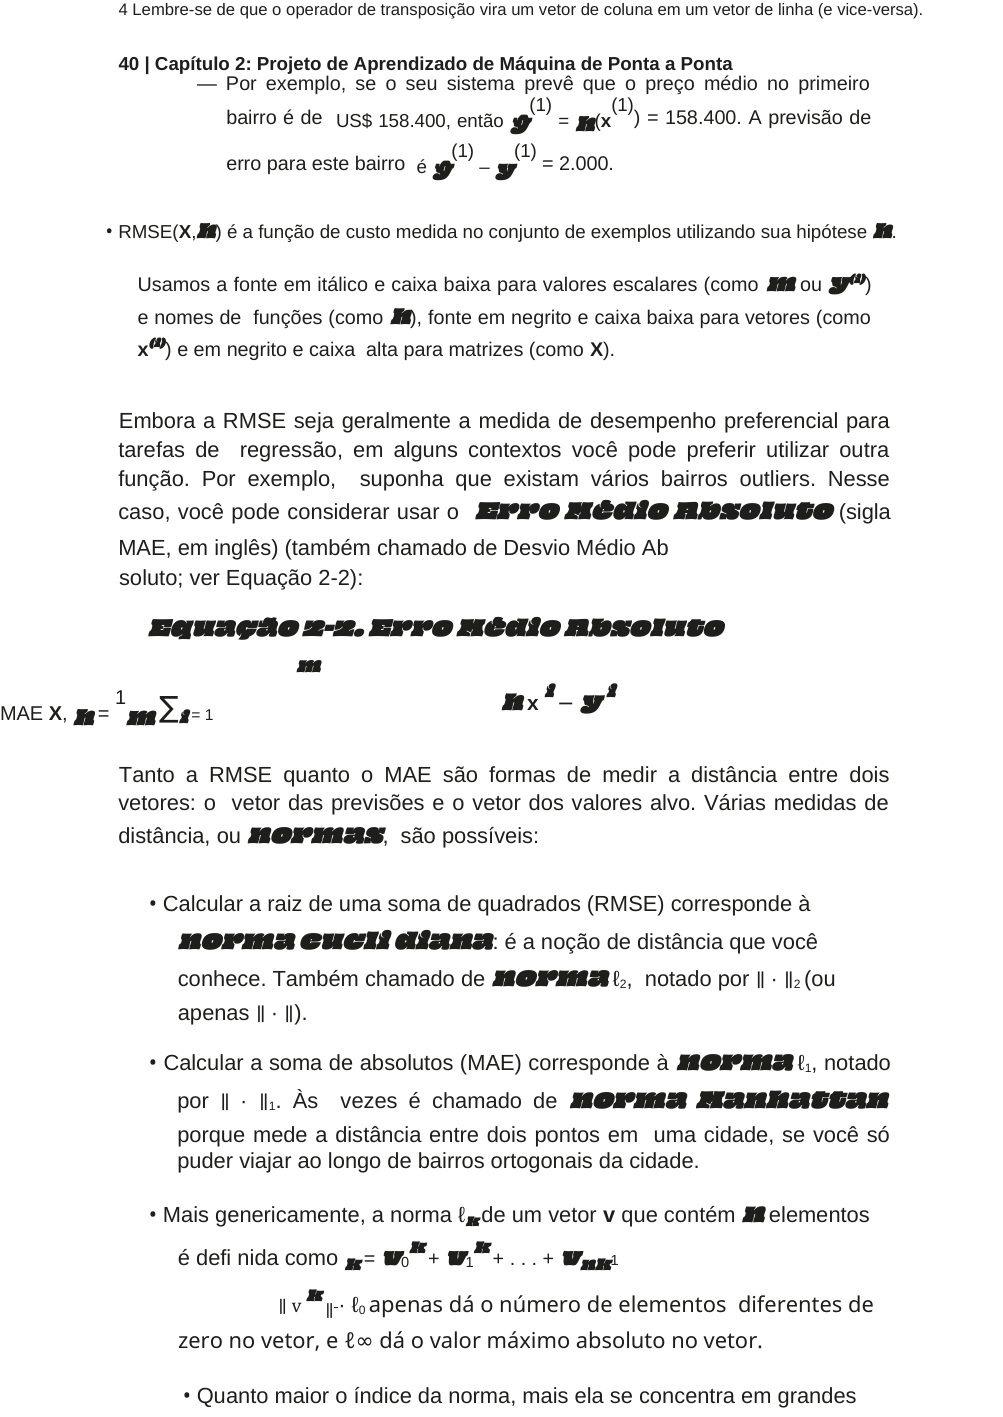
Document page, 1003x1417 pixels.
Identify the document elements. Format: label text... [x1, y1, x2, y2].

text soluto; ver Equação 2-2): [119, 565, 1002, 590]
text • Calcular a soma de absolutos (MAE) corresponde à norma ℓ1, notado por ∥ · ∥1. Às vezes é chamado de norma Manhattan porque mede a distância entre dois pontos em uma cidade, se você só puder viajar ao longo de bairros ortogonais da cidade. [149, 1038, 891, 1173]
text Usamos a fonte em itálico e caixa baixa para valores escalares (como m ou y(i)) e nomes de funções (como h), fonte em negrito e caixa baixa para vetores (como x(i)) e em negrito e caixa alta para matrizes (como X). [137, 271, 872, 366]
text 40 | Capítulo 2: Projeto de Aprendizado de Máquina de Ponta a Ponta [118, 53, 1002, 74]
text Embora a RMSE seja geralmente a medida de desempenho preferencial para tarefas de regressão, em alguns contextos você pode preferir utilizar outra função. Por exemplo, suponha que existam vários bairros outliers. Nesse caso, você pode considerar usar o Erro Médio Absoluto (sigla MAE, em inglês) (também chamado de Desvio Médio Ab [118, 408, 891, 560]
text MAE X, h = 1m ∑i = 1 [0, 681, 501, 735]
text Tanto a RMSE quanto o MAE são formas de medir a distância entre dois vetores: o vetor das previsões e o vetor dos valores alvo. Várias medidas de distância, ou normas, são possíveis: [118, 761, 891, 855]
text Equação 2-2. Erro Médio Absoluto [148, 613, 1002, 647]
text 4 Lembre-se de que o operador de transposição vira um vetor de coluna em um vetor de linha (e vice-versa). [118, 0, 1002, 19]
text m [296, 654, 1002, 681]
text — Por exemplo, se o seu sistema prevê que o preço médio no primeiro bairro é de US$ 158.400, então ŷ(1) = h(x(1)) = 158.400. A previsão de erro para este bairro é ŷ(1) – y(1) = 2.000. [197, 74, 872, 187]
text h x i − y i [501, 681, 1002, 724]
text • RMSE(X,h) é a função de custo medida no conjunto de exemplos utilizando sua hipótese h. [0, 209, 1002, 250]
text • Mais genericamente, a norma ℓk de um vetor v que contém n elementos é defi nida como k = v0k + v1k + . . . + vnk1 [149, 1190, 885, 1278]
text ∥ v k ∥ · ℓ0 apenas dá o número de elementos diferentes de zero no vetor, e ℓ∞ dá o valor máximo absoluto no vetor. [178, 1281, 891, 1355]
text • Calcular a raiz de uma soma de quadrados (RMSE) corresponde à norma eucli diana: é a noção de distância que você conhece. Também chamado de norma ℓ2, notado por ∥ · ∥2 (ou apenas ∥ · ∥). [149, 878, 891, 1025]
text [149, 1371, 891, 1416]
